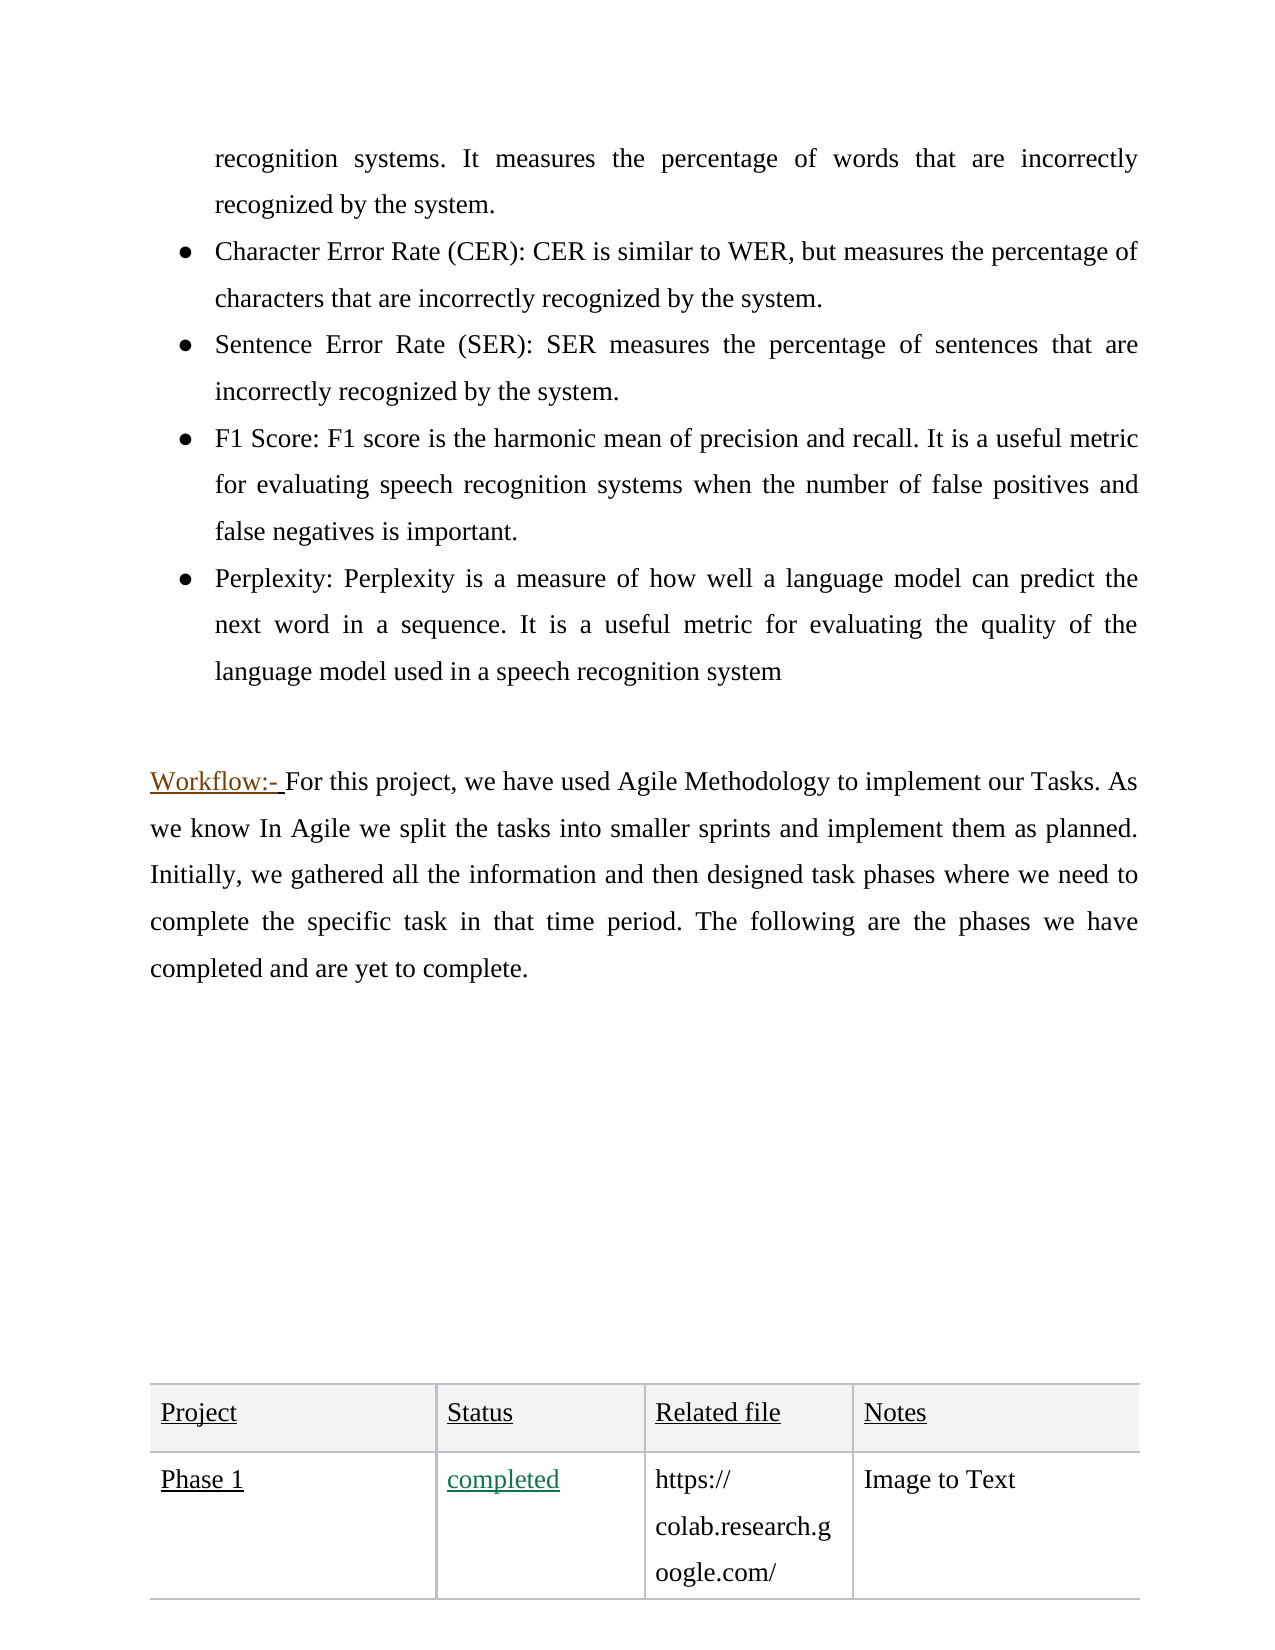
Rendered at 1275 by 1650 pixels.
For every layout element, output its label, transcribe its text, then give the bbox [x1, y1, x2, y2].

table_header Related file [646, 1385, 852, 1451]
list Perplexity: Perplexity is a measure of how well a language model can predict the next word in a sequence. It is a useful metric for evaluating the quality of the language model used in a speech recognition system [177, 562, 1139, 686]
table_header Notes [854, 1385, 1139, 1451]
text Workflow:- For this project, we have used Agile Methodology to implement our Tasks. As we know In Agile we split the tasks into smaller sprints and implement them as planned. Initially, we gathered all the information and then designed task phases where we need to complete the specific task in that time period. The following are the phases we have completed and are yet to complete. [150, 765, 1139, 983]
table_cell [646, 1453, 852, 1598]
list Character Error Rate (CER): CER is similar to WER, but measures the percentage of characters that are incorrectly recognized by the system. [177, 235, 1139, 313]
table_cell completed [438, 1453, 644, 1598]
table_header Status [438, 1385, 644, 1451]
list F1 Score: F1 score is the harmonic mean of precision and recall. It is a useful metric for evaluating speech recognition systems when the number of false positives and false negatives is important. [177, 422, 1139, 546]
table_cell Image to Text [854, 1453, 1139, 1598]
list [177, 142, 1139, 219]
list Sentence Error Rate (SER): SER measures the percentage of sentences that are incorrectly recognized by the system. [177, 328, 1139, 406]
table_cell Phase 1 [150, 1453, 435, 1598]
table_header Project [150, 1385, 435, 1451]
